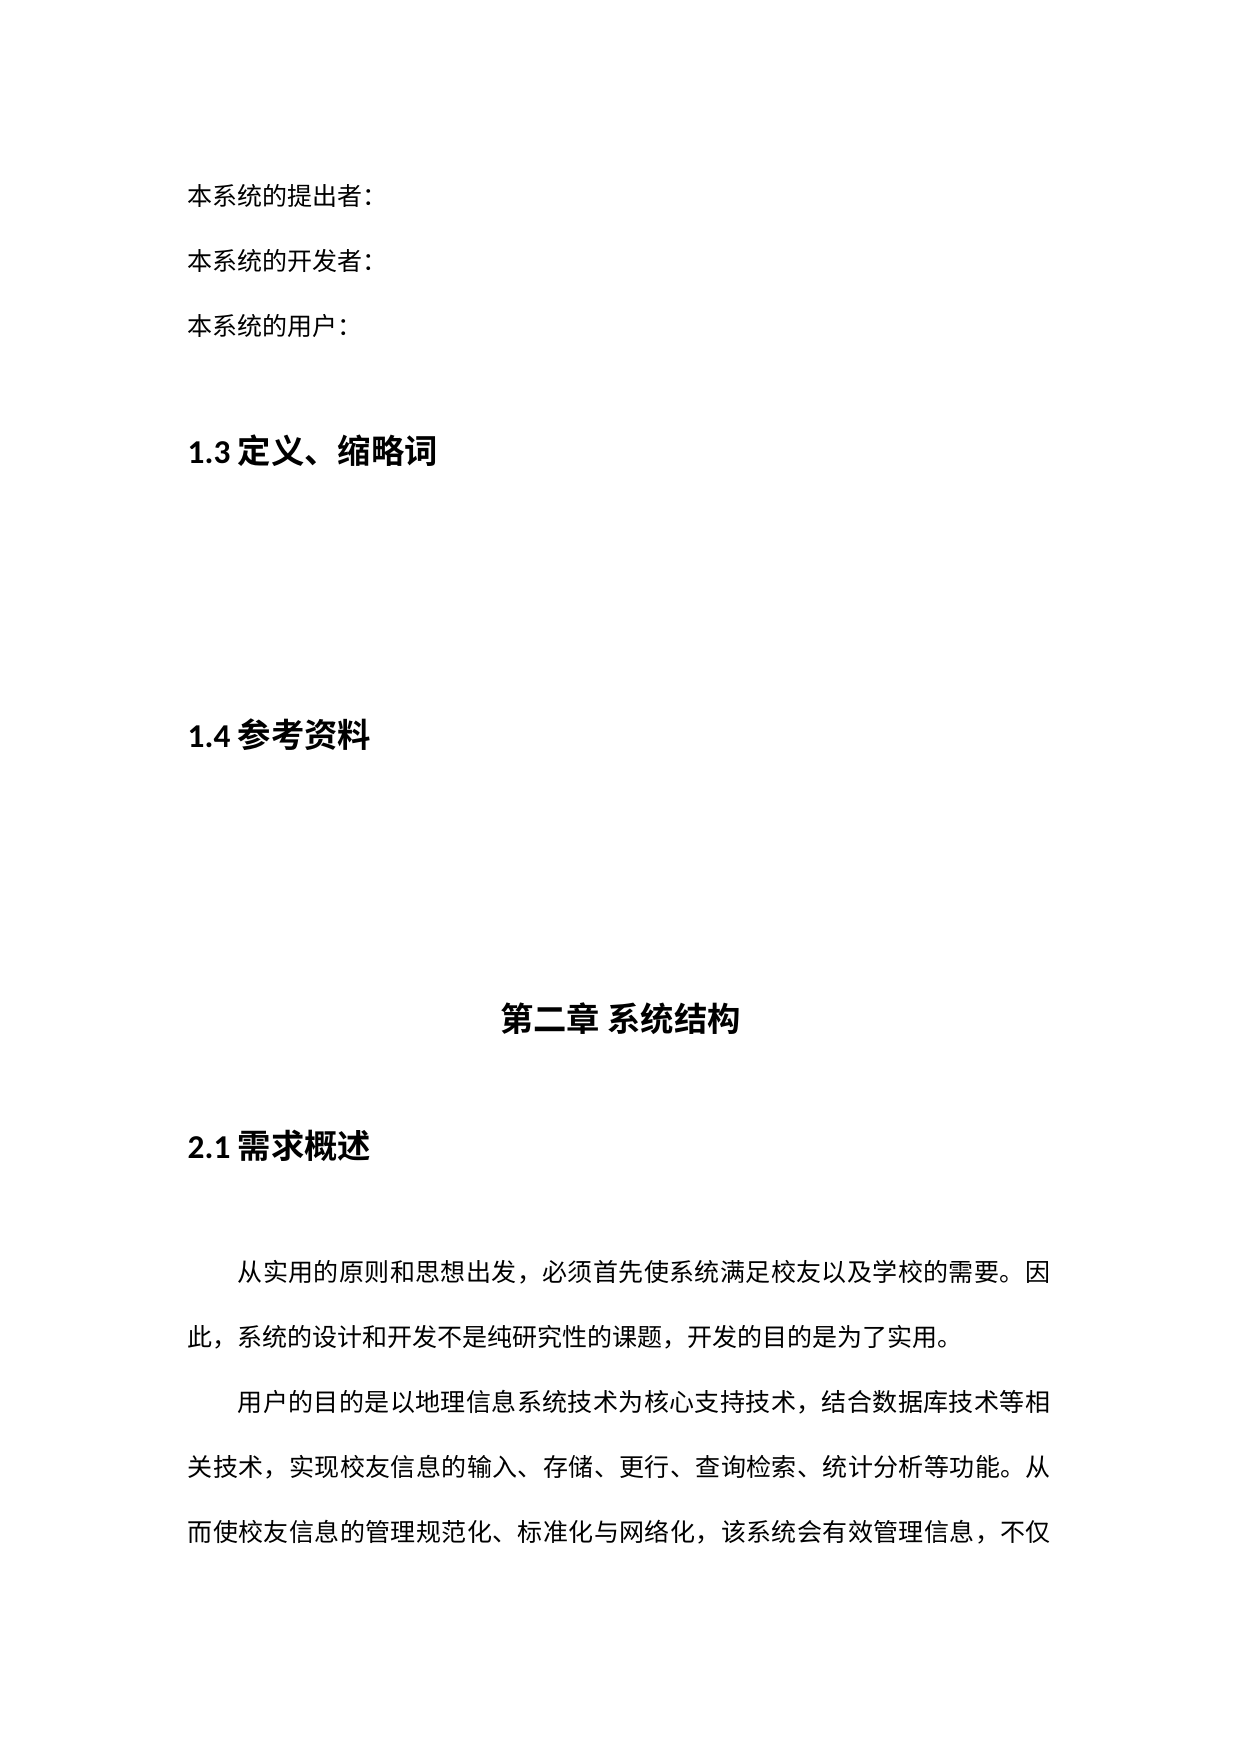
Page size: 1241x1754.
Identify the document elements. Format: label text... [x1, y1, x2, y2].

subtitle 系统结构 [187, 984, 1053, 1049]
text 本系统的提出者： [187, 162, 1053, 227]
text 本系统的用户： [187, 292, 1053, 357]
text 本系统的开发者： [187, 227, 1053, 292]
subtitle 1.4 参考资料 [187, 700, 1053, 765]
text 从实用的原则和思想出发，必须首先使系统满足校友以及学校的需要。因此，系统的设计和开发不是纯研究性的课题，开发的目的是为了实用。 [187, 1238, 1053, 1368]
subtitle 2.1 需求概述 [187, 1111, 1053, 1176]
text 用户的目的是以地理信息系统技术为核心支持技术，结合数据库技术等相关技术，实现校友信息的输入、存储、更行、查询检索、统计分析等功能。从而使校友信息的管理规范化、标准化与网络化，该系统会有效管理信息，不仅有利于校友之间的查询，也有利于学校进行相关数据统计。 [187, 1368, 1053, 1563]
subtitle 1.3 定义、缩略词 [187, 417, 1053, 482]
